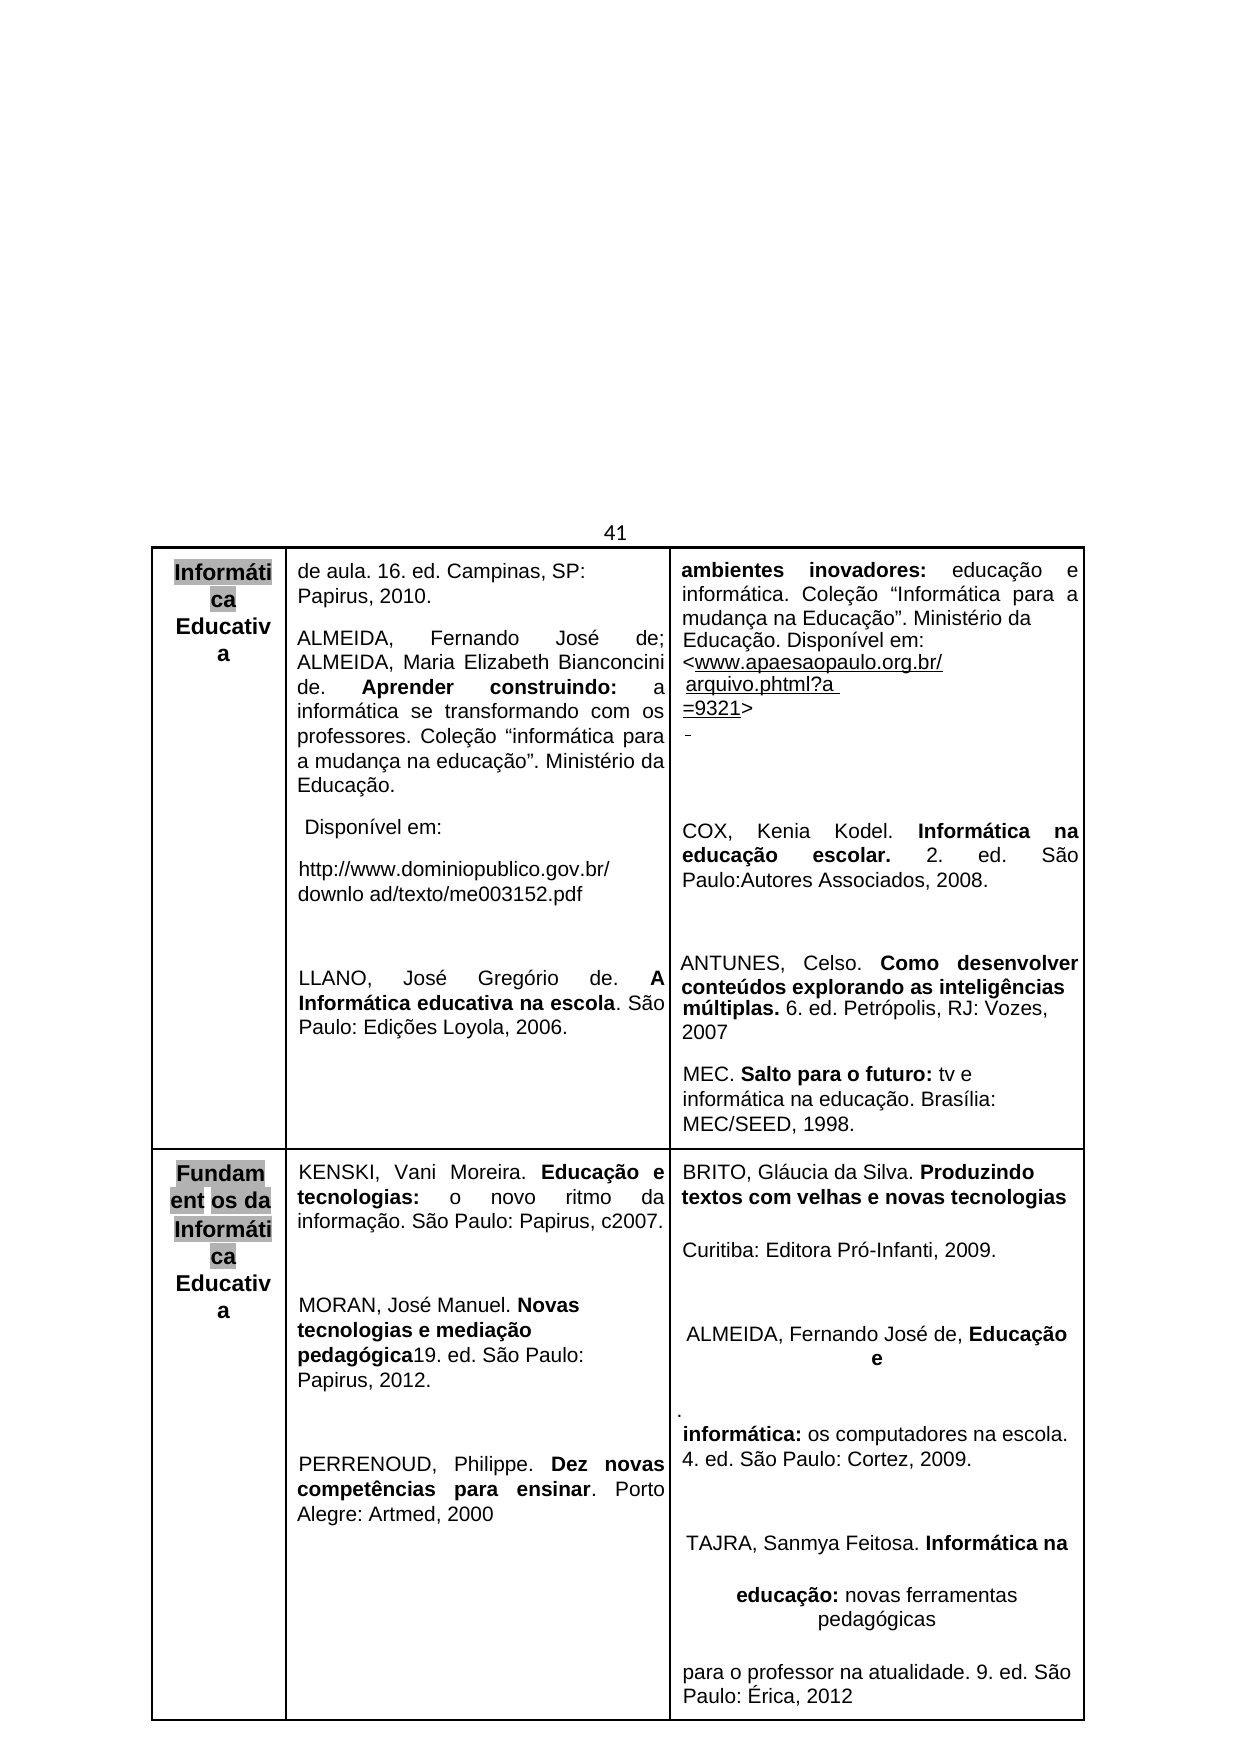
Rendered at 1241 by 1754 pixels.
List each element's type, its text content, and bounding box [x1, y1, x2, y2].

table_header Informática Educativa [153, 549, 285, 1148]
text 41 [0, 518, 627, 546]
table_cell KENSKI, Vani Moreira. Educação e tecnologias: o novo ritmo da informação. São Paulo: Papirus, c2007. MORAN, José Manuel. Novas tecnologias e mediação pedagógica19. ed. São Paulo: Papirus, 2012. PERRENOUD, Philippe. Dez novas competências para ensinar. Porto Alegre: Artmed, 2000 [287, 1150, 669, 1719]
table_cell BRITO, Gláucia da Silva. Produzindo textos com velhas e novas tecnologias Curitiba: Editora Pró-Infanti, 2009. ALMEIDA, Fernando José de, Educação e . informática: os computadores na escola. 4. ed. São Paulo: Cortez, 2009. TAJRA, Sanmya Feitosa. Informática na educação: novas ferramentas pedagógicas para o professor na atualidade. 9. ed. São Paulo: Érica, 2012 [671, 1150, 1083, 1719]
table_header de aula. 16. ed. Campinas, SP: Papirus, 2010. ALMEIDA, Fernando José de; ALMEIDA, Maria Elizabeth Bianconcini de. Aprender construindo: a informática se transformando com os professores. Coleção “informática para a mudança na educação”. Ministério da Educação. Disponível em: http://www.dominiopublico.gov.br/downlo ad/texto/me003152.pdf LLANO, José Gregório de. A Informática educativa na escola. São Paulo: Edições Loyola, 2006. [287, 549, 669, 1148]
table_cell Fundament os da Informática Educativa [153, 1150, 285, 1719]
table_header ambientes inovadores: educação e informática. Coleção “Informática para a mudança na Educação”. Ministério da Educação. Disponível em: <www.apaesaopaulo.org.br/arquivo.phtml?a =9321> COX, Kenia Kodel. Informática na educação escolar. 2. ed. São Paulo:Autores Associados, 2008. ANTUNES, Celso. Como desenvolver conteúdos explorando as inteligências múltiplas. 6. ed. Petrópolis, RJ: Vozes, 2007 MEC. Salto para o futuro: tv e informática na educação. Brasília: MEC/SEED, 1998. [671, 549, 1083, 1148]
